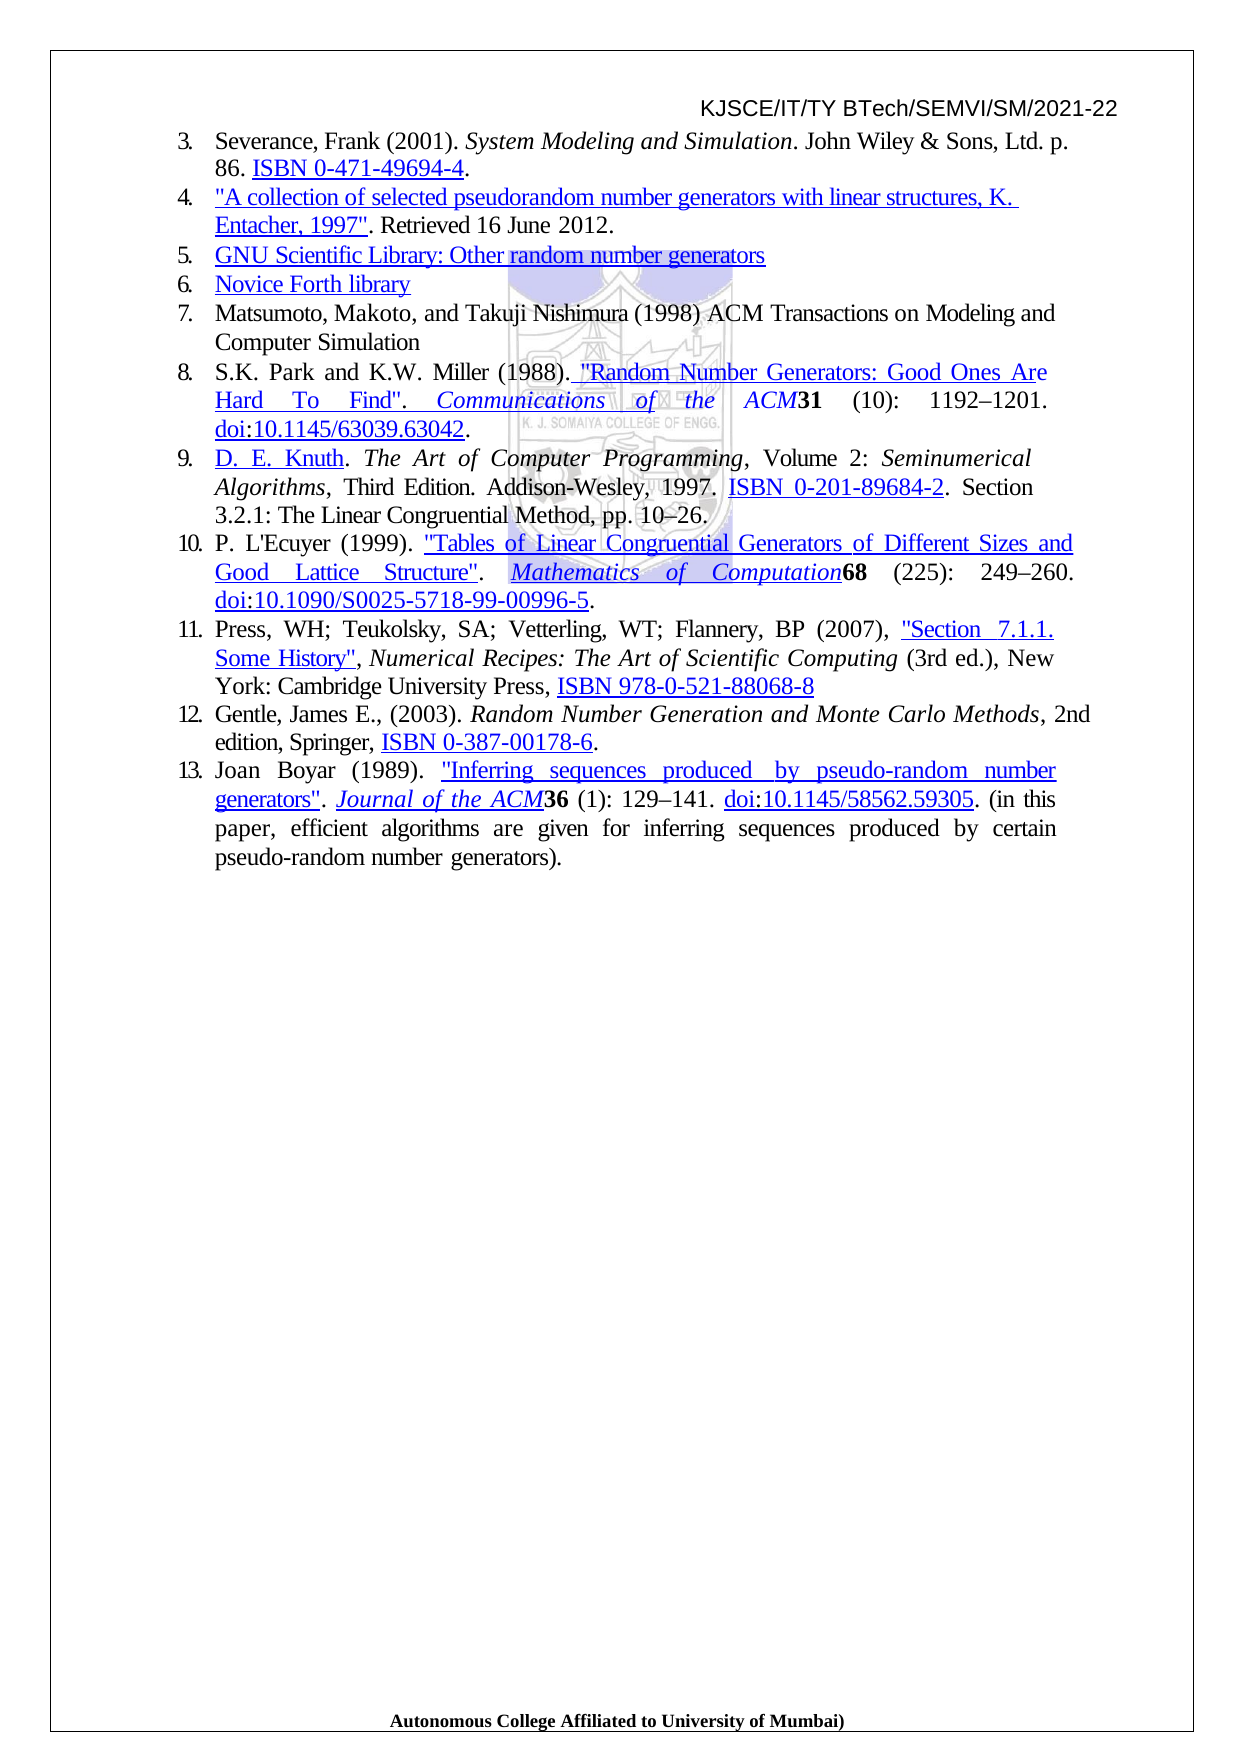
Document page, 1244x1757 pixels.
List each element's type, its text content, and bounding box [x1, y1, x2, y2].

list Press, WH; Teukolsky, SA; Vetterling, WT; Flannery, BP (2007), "Section 7.1.1. Some History", Numerical Recipes: The Art of Scientific Computing (3rd ed.), New York: Cambridge University Press, ISBN 978-0-521-88068-8 [177, 614, 1054, 700]
list Matsumoto, Makoto, and Takuji Nishimura (1998) ACM Transactions on Modeling and Computer Simulation [177, 298, 1067, 356]
list Joan Boyar (1989). "Inferring sequences produced by pseudo-random number generators". Journal of the ACM36 (1): 129–141. doi:10.1145/58562.59305. (in this paper, efficient algorithms are given for inferring sequences produced by certain pseudo-random number generators). [177, 755, 1057, 870]
list P. L'Ecuyer (1999). "Tables of Linear Congruential Generators of Different Sizes and Good Lattice Structure". Mathematics of Computation68 (225): 249–260. doi:10.1090/S0025-5718-99-00996-5. [177, 529, 1074, 614]
list Novice Forth library [177, 269, 1125, 298]
list GNU Scientific Library: Other random number generators [177, 240, 1125, 269]
list D. E. Knuth. The Art of Computer Programming, Volume 2: Seminumerical Algorithms, Third Edition. Addison-Wesley, 1997. ISBN 0-201-89684-2. Section 3.2.1: The Linear Congruential Method, pp. 10–26. [177, 443, 1034, 529]
list Gentle, James E., (2003). Random Number Generation and Monte Carlo Methods, 2nd edition, Springer, ISBN 0-387-00178-6. [177, 700, 1090, 755]
list Severance, Frank (2001). System Modeling and Simulation. John Wiley & Sons, Ltd. p. 86. ISBN 0-471-49694-4. [177, 127, 1074, 182]
list S.K. Park and K.W. Miller (1988). "Random Number Generators: Good Ones Are Hard To Find". Communications of the ACM31 (10): 1192–1201. doi:10.1145/63039.63042. [177, 357, 1048, 443]
list "A collection of selected pseudorandom number generators with linear structures, K. Entacher, 1997". Retrieved 16 June 2012. [177, 182, 1070, 239]
